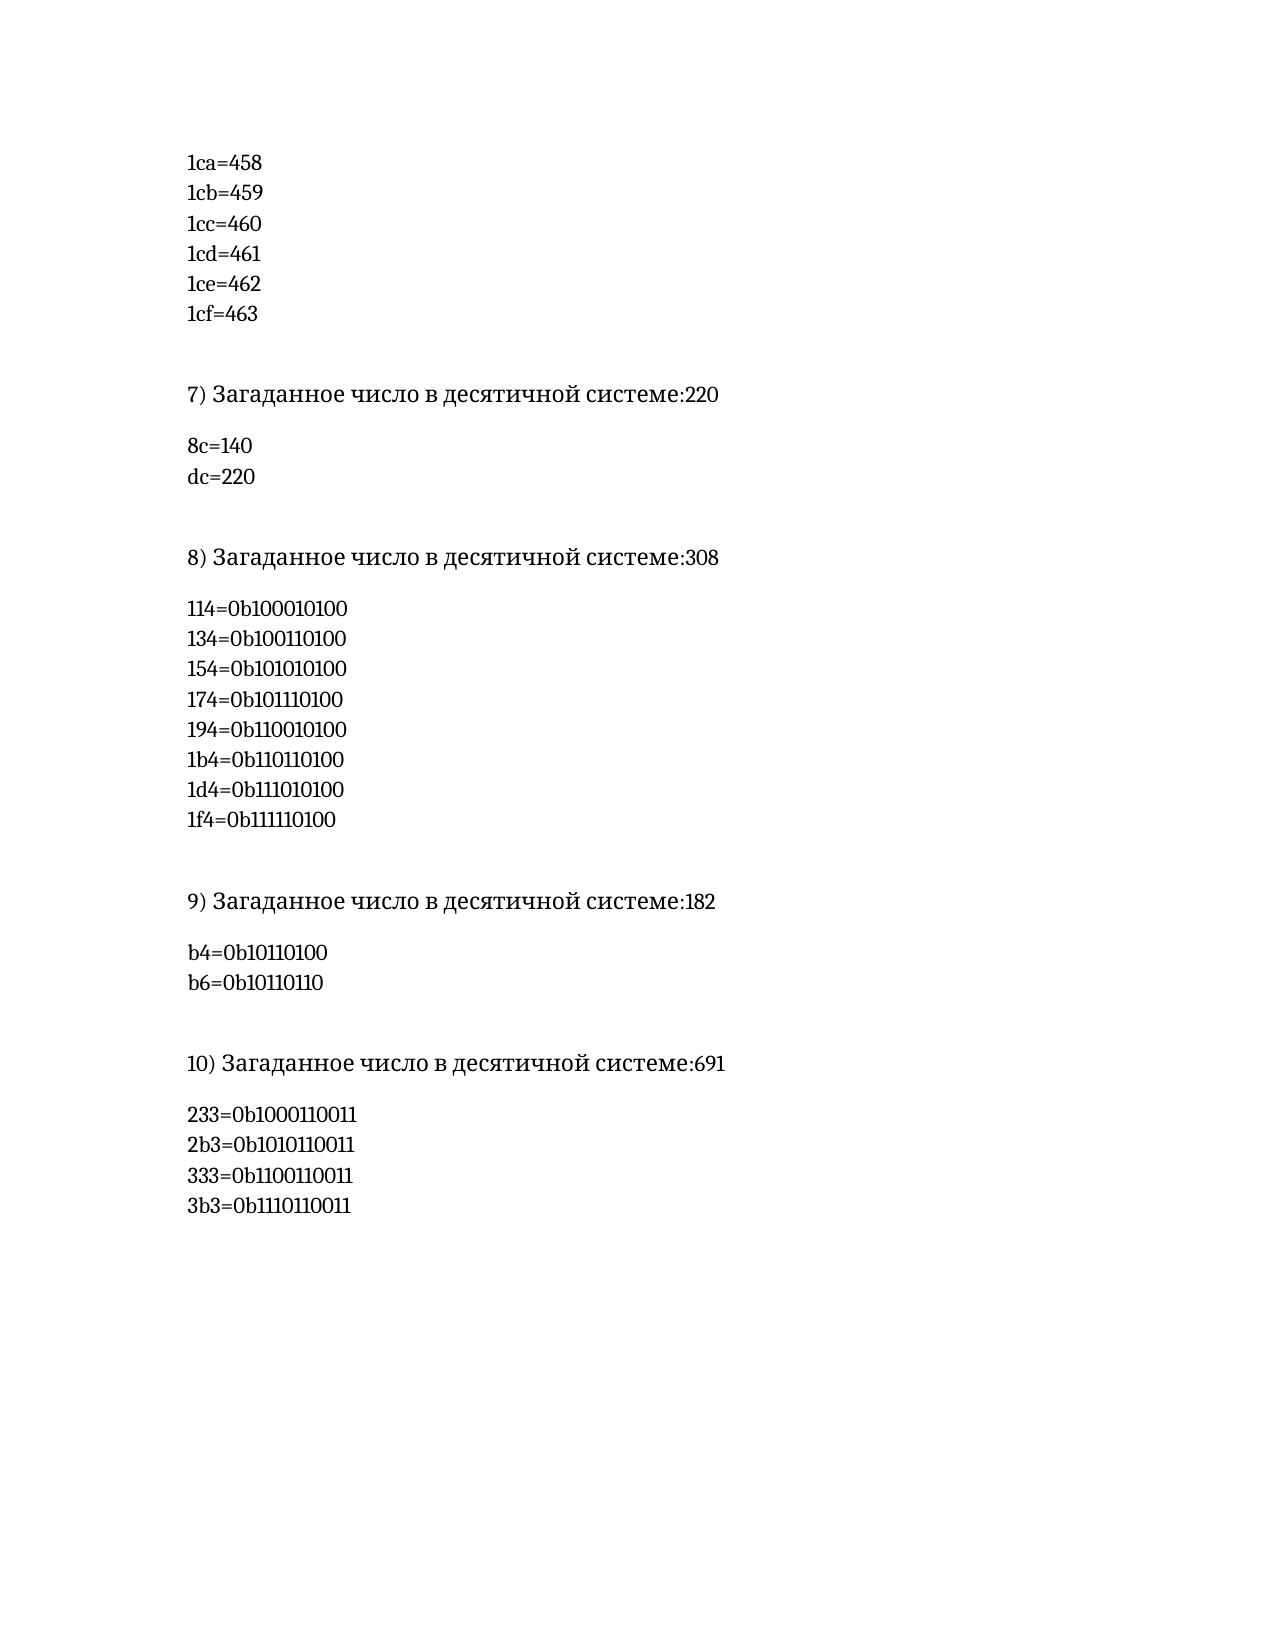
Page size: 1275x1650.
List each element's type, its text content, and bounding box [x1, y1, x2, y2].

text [187, 150, 1087, 358]
text 8c=140 dc=220 [187, 433, 1087, 520]
text 8) Загаданное число в десятичной системе:308 [187, 545, 1087, 571]
text 10) Загаданное число в десятичной системе:691 [187, 1051, 1087, 1077]
text 7) Загаданное число в десятичной системе:220 [187, 382, 1087, 409]
text 9) Загаданное число в десятичной системе:182 [187, 888, 1087, 915]
text 114=0b100010100 134=0b100110100 154=0b101010100 174=0b101110100 194=0b110010100 1b4=0b110110100 1d4=0b111010100 1f4=0b111110100 [187, 596, 1087, 864]
text 233=0b1000110011 2b3=0b1010110011 333=0b1100110011 3b3=0b1110110011 [187, 1102, 1087, 1249]
text b4=0b10110100 b6=0b10110110 [187, 939, 1087, 1026]
